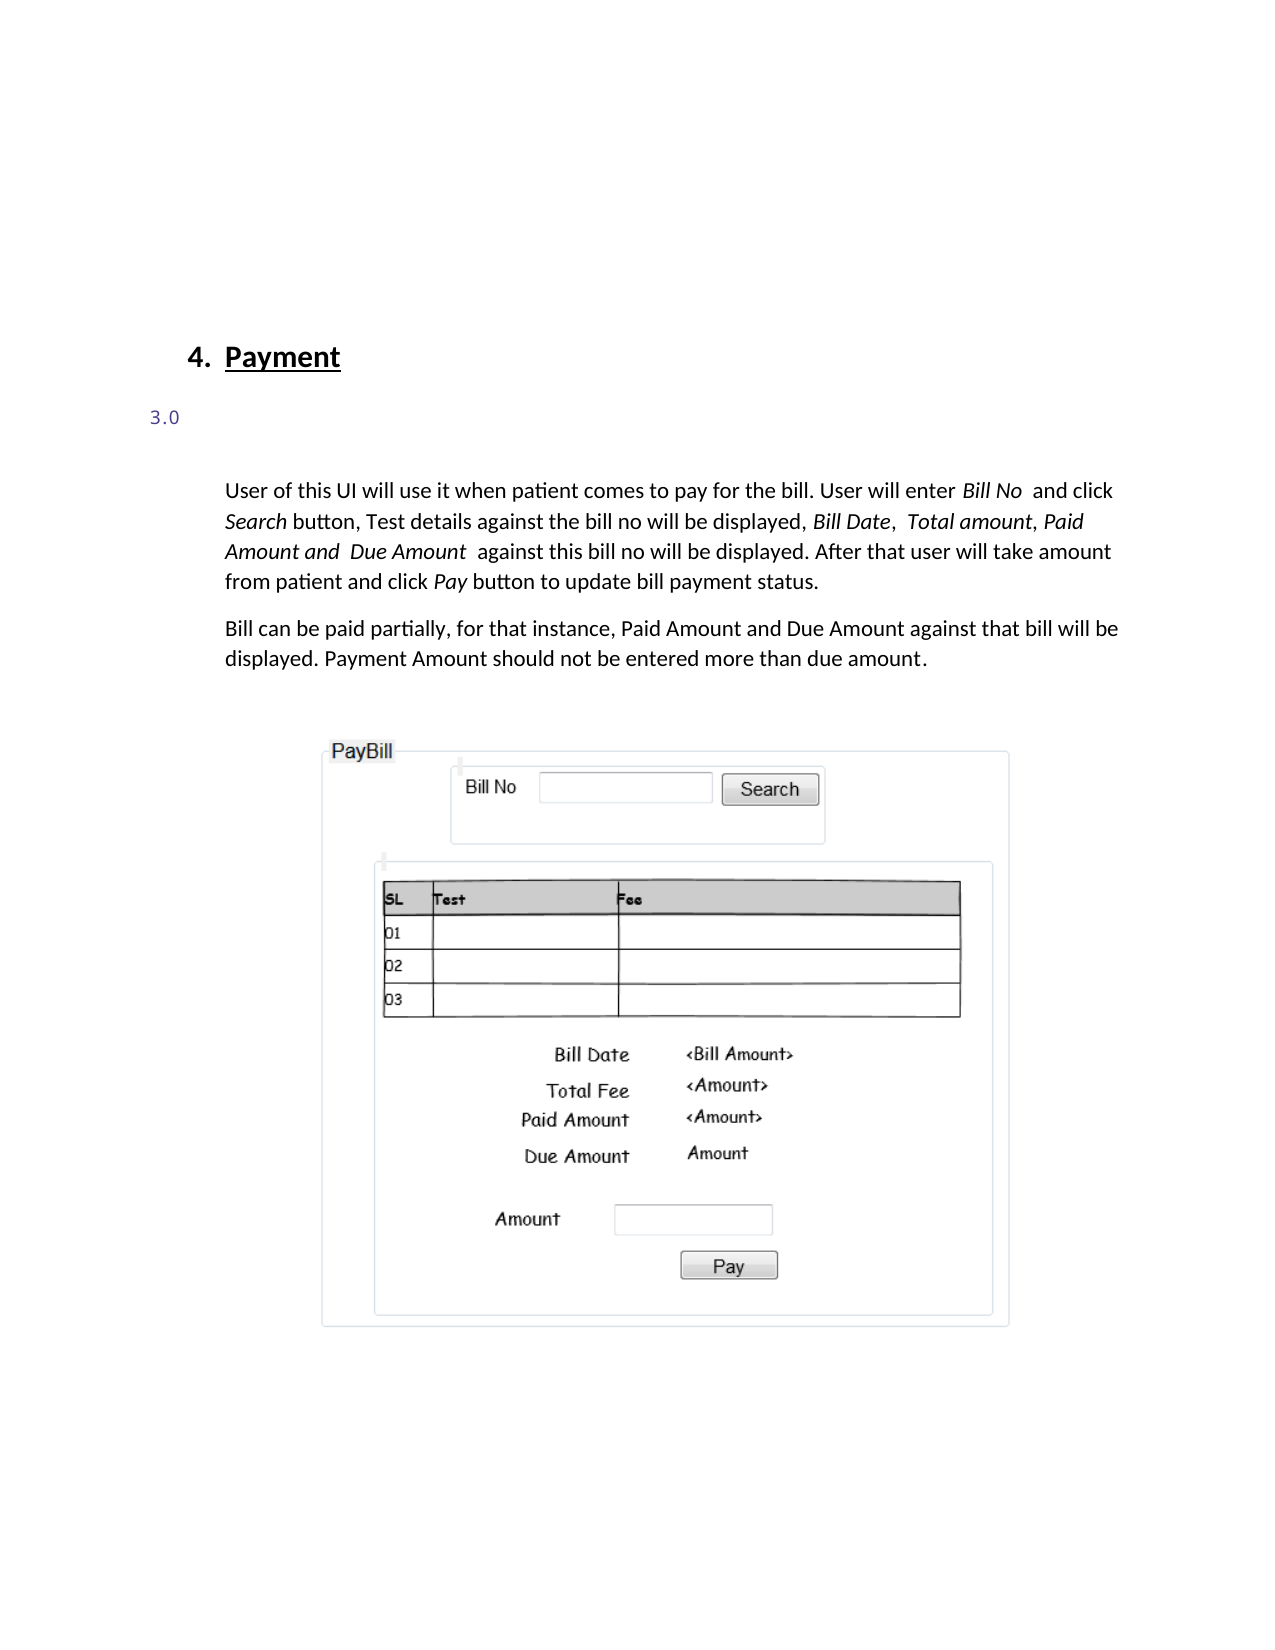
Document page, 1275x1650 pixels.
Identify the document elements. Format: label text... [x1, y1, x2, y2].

picture [309, 738, 1041, 1351]
text Bill can be paid partially, for that instance, Paid Amount and Due Amount against that bill will be displayed. Payment Amount should not be entered more than due amount. [225, 614, 1125, 672]
text User of this UI will use it when patient comes to pay for the bill. User will enter Bill No and click Search button, Test details against the bill no will be displayed, Bill Date, Total amount, Paid Amount and Due Amount against this bill no will be displayed. After that user will take amount from patient and click Pay button to update bill payment status. [225, 477, 1125, 595]
text 3.0 [150, 379, 1125, 430]
list Payment [187, 337, 1125, 376]
